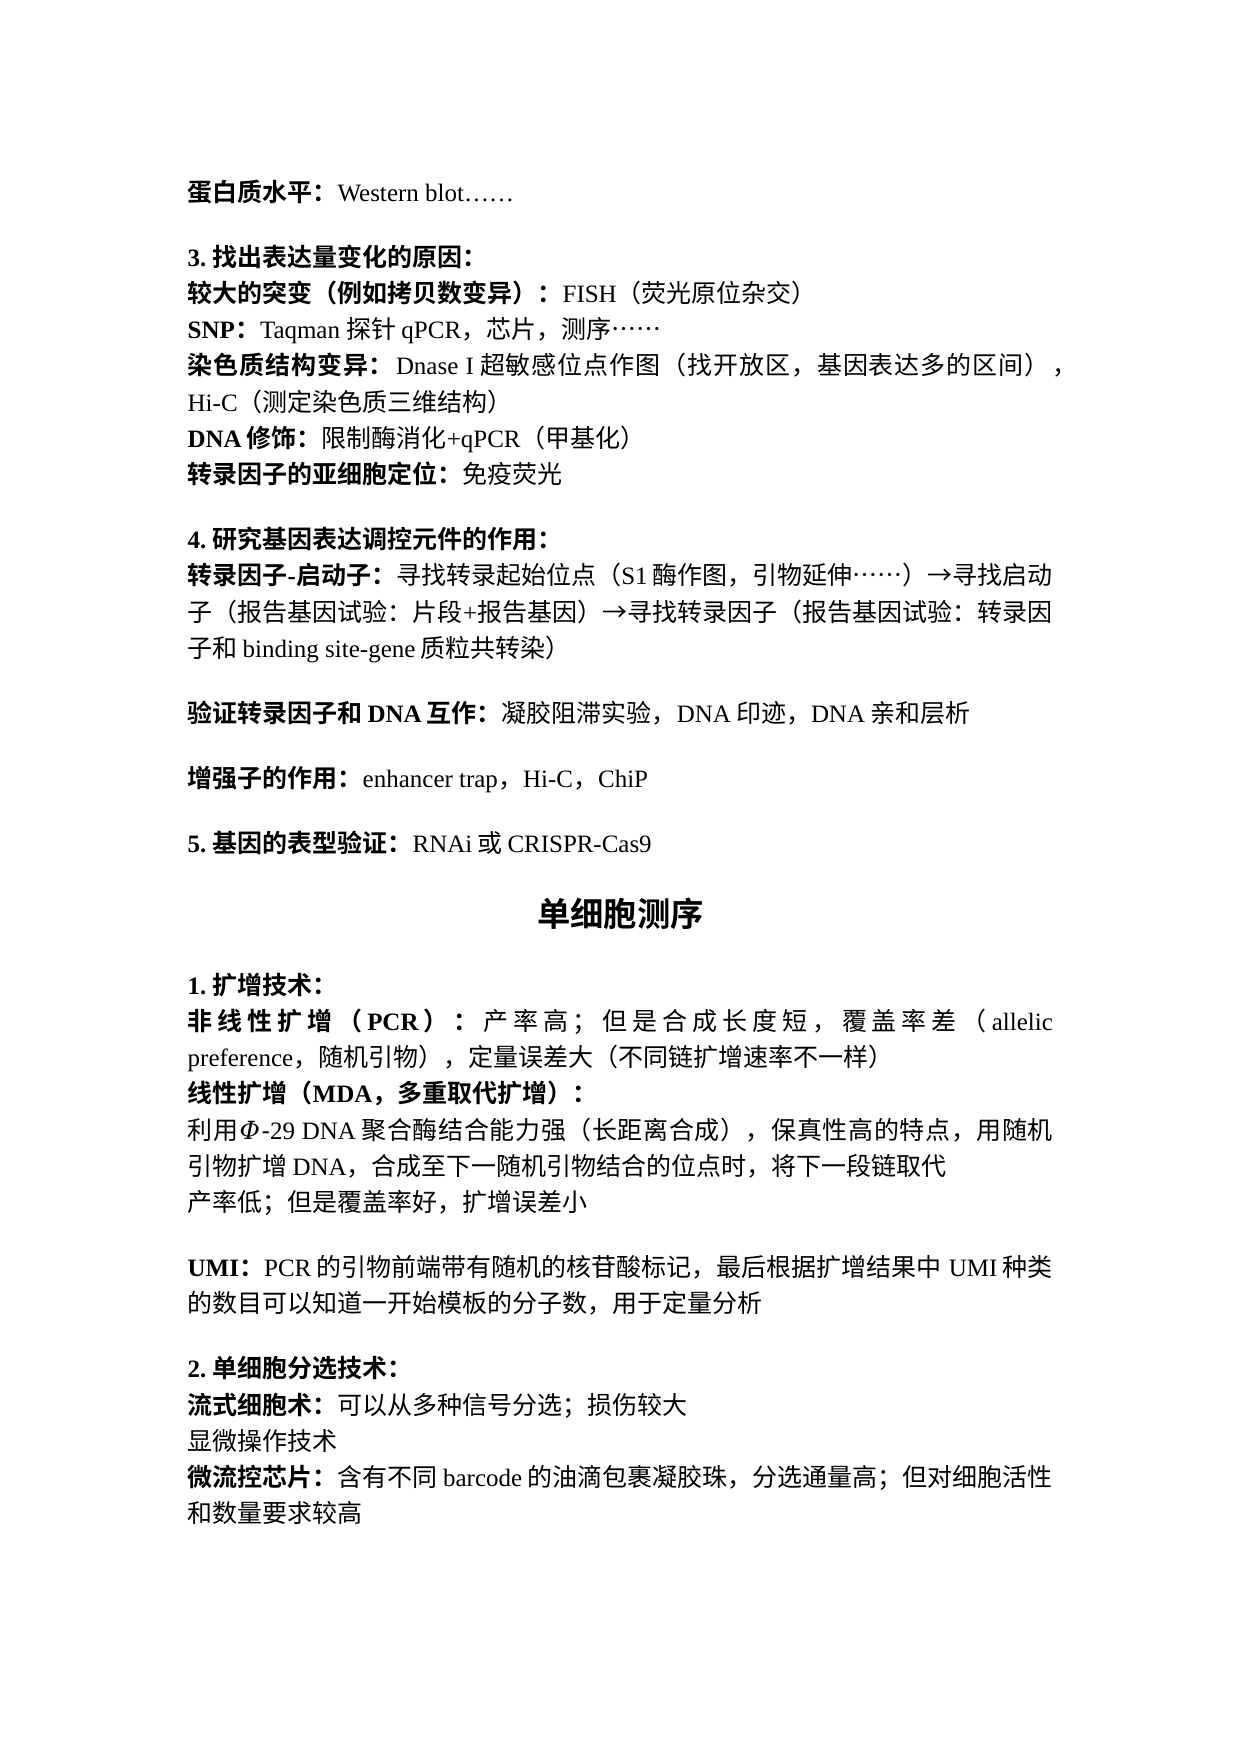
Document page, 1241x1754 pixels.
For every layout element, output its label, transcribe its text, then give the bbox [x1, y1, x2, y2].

text DNA修饰：限制酶消化+qPCR（甲基化） [187, 418, 1053, 454]
text 增强子的作用：enhancer trap，Hi-C，ChiP [187, 758, 1053, 794]
text 4. 研究基因表达调控元件的作用： [187, 519, 1053, 556]
text 微流控芯片：含有不同barcode的油滴包裹凝胶珠，分选通量高；但对细胞活性和数量要求较高 [187, 1458, 1053, 1530]
text 验证转录因子和DNA互作：凝胶阻滞实验，DNA印迹，DNA亲和层析 [187, 693, 1053, 729]
text 较大的突变（例如拷贝数变异）：FISH（荧光原位杂交） [187, 273, 1053, 309]
text 产率低；但是覆盖率好，扩增误差小 [187, 1183, 1053, 1219]
text 显微操作技术 [187, 1421, 1053, 1458]
text 3. 找出表达量变化的原因： [187, 237, 1053, 273]
text 线性扩增（MDA，多重取代扩增）： [187, 1074, 1053, 1110]
text 2. 单细胞分选技术： [187, 1349, 1053, 1385]
text SNP：Taqman 探针qPCR，芯片，测序…… [187, 309, 1053, 346]
text 转录因子的亚细胞定位：免疫荧光 [187, 454, 1053, 491]
text 利用𝛷-29 DNA聚合酶结合能力强（长距离合成），保真性高的特点，用随机引物扩增DNA，合成至下一随机引物结合的位点时，将下一段链取代 [187, 1110, 1053, 1183]
text 流式细胞术：可以从多种信号分选；损伤较大 [187, 1385, 1053, 1421]
text 蛋白质水平：Western blot…… [187, 172, 1053, 208]
text 染色质结构变异：Dnase I超敏感位点作图（找开放区，基因表达多的区间），Hi-C（测定染色质三维结构） [187, 346, 1053, 418]
text 1. 扩增技术： [187, 965, 1053, 1001]
text 单细胞测序 [187, 888, 1053, 936]
text 非线性扩增（PCR）：产率高；但是合成长度短，覆盖率差（allelic preference，随机引物），定量误差大（不同链扩增速率不一样） [187, 1001, 1053, 1074]
text 5. 基因的表型验证：RNAi或CRISPR-Cas9 [187, 823, 1053, 859]
text 转录因子-启动子：寻找转录起始位点（S1酶作图，引物延伸……）→寻找启动子（报告基因试验：片段+报告基因）→寻找转录因子（报告基因试验：转录因子和binding site-gene质粒共转染） [187, 556, 1053, 664]
text UMI：PCR的引物前端带有随机的核苷酸标记，最后根据扩增结果中UMI种类的数目可以知道一开始模板的分子数，用于定量分析 [187, 1248, 1053, 1320]
